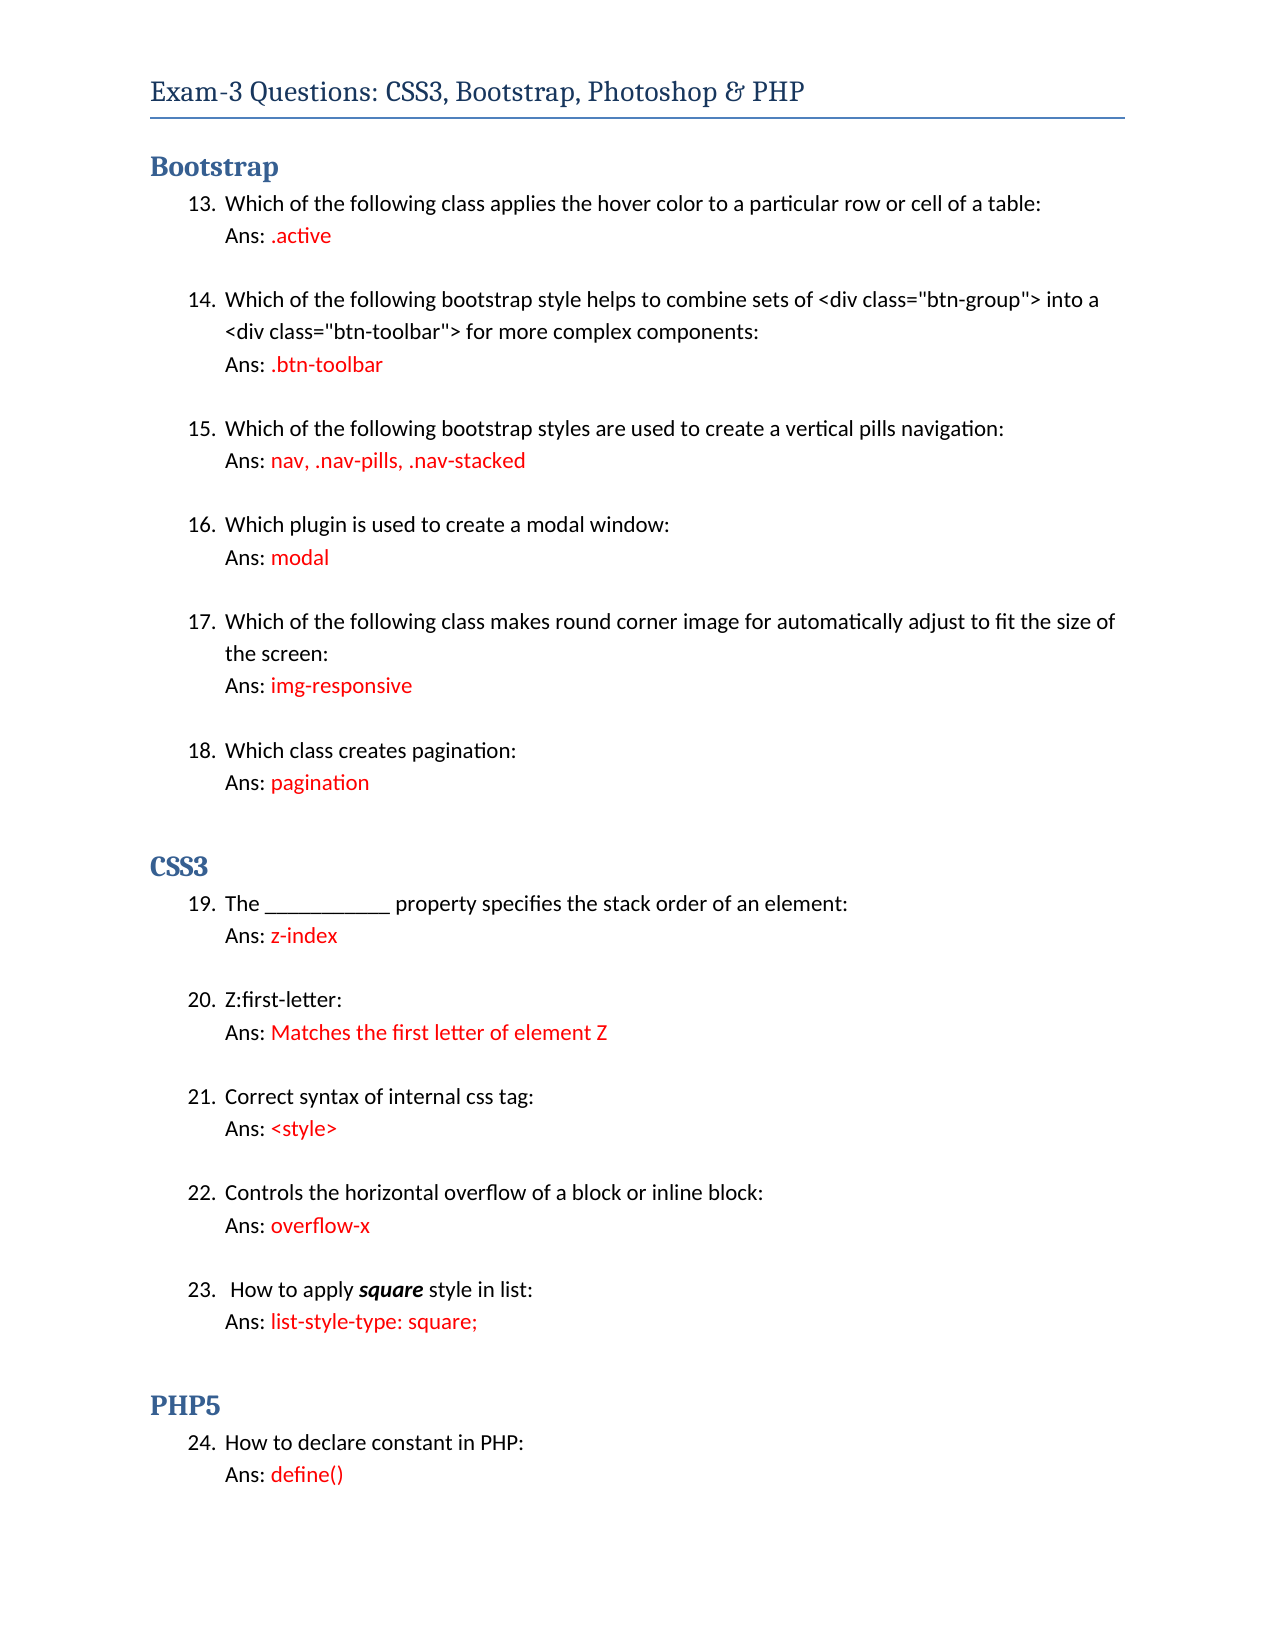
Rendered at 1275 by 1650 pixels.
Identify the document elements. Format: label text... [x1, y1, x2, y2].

list Ans: nav, .nav-pills, .nav-stacked [225, 446, 1125, 474]
list Which plugin is used to create a modal window: [187, 511, 1125, 539]
list Ans: img-responsive [225, 672, 1125, 699]
list Ans: list-style-type: square; [225, 1307, 1125, 1335]
subtitle CSS3 [150, 850, 1125, 884]
list Which of the following bootstrap style helps to combine sets of <div class="btn-group"> into a <div class="btn-toolbar"> for more complex components: [187, 285, 1125, 346]
list Ans: Matches the first letter of element Z [225, 1018, 1125, 1046]
list How to declare constant in PHP: [187, 1428, 1125, 1456]
list Which of the following class applies the hover color to a particular row or cell of a table: [187, 189, 1125, 217]
list Which of the following bootstrap styles are used to create a vertical pills navigation: [187, 414, 1125, 442]
list Ans: define() [225, 1460, 1125, 1488]
list Ans: .btn-toolbar [225, 350, 1125, 378]
list Ans: modal [225, 543, 1125, 571]
list Correct syntax of internal css tag: [187, 1082, 1125, 1110]
list Controls the horizontal overflow of a block or inline block: [187, 1178, 1125, 1207]
list Ans: z-index [225, 921, 1125, 949]
list Ans: overflow-x [225, 1211, 1125, 1239]
subtitle PHP5 [150, 1389, 1125, 1423]
list Ans: .active [225, 221, 1125, 249]
subtitle Bootstrap [150, 150, 1125, 184]
list Which class creates pagination: [187, 736, 1125, 764]
list The ___________ property specifies the stack order of an element: [187, 889, 1125, 917]
list Which of the following class makes round corner image for automatically adjust to fit the size of the screen: [187, 607, 1125, 667]
list How to apply square style in list: [187, 1275, 1125, 1303]
list Z:first-letter: [187, 985, 1125, 1013]
list Ans: <style> [225, 1114, 1125, 1142]
list Ans: pagination [225, 768, 1125, 796]
